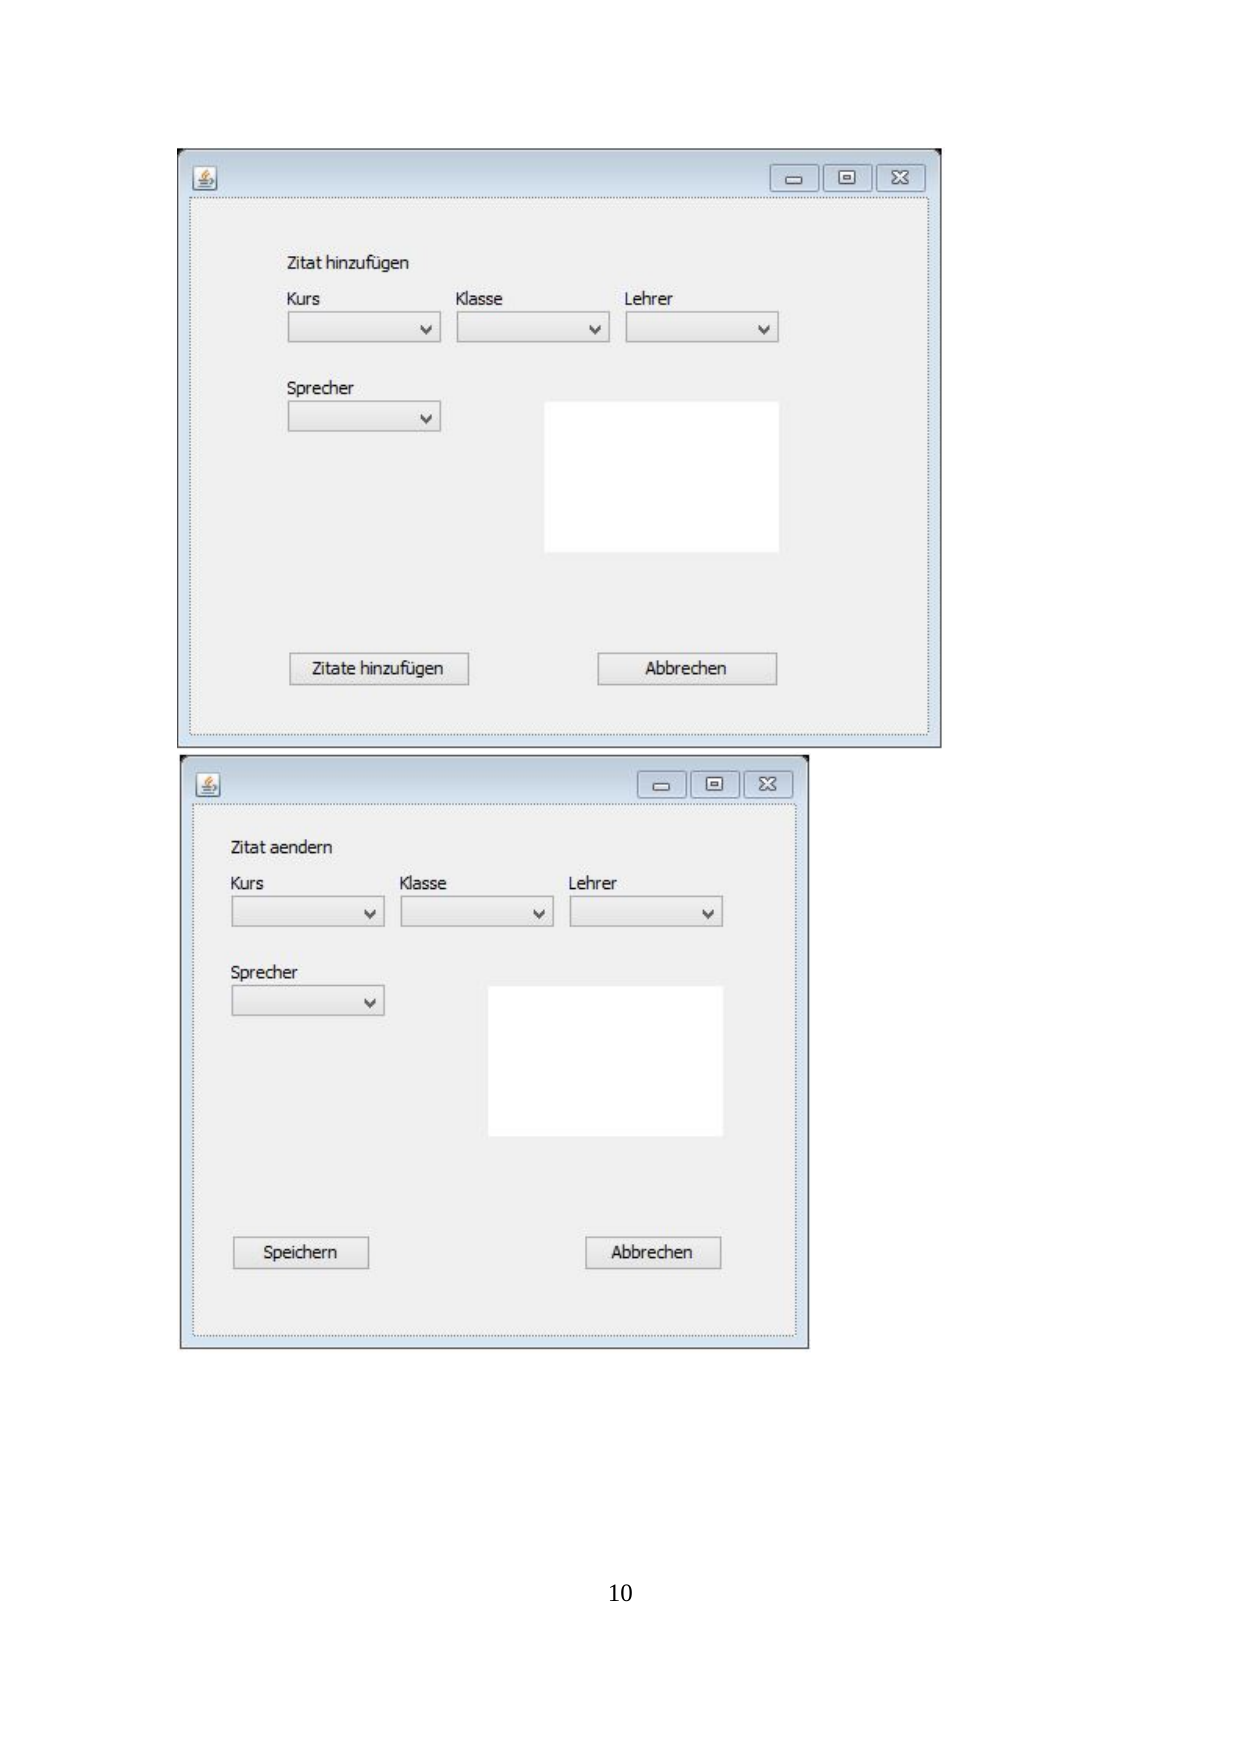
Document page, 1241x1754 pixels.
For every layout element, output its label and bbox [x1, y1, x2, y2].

picture [177, 147, 945, 1354]
